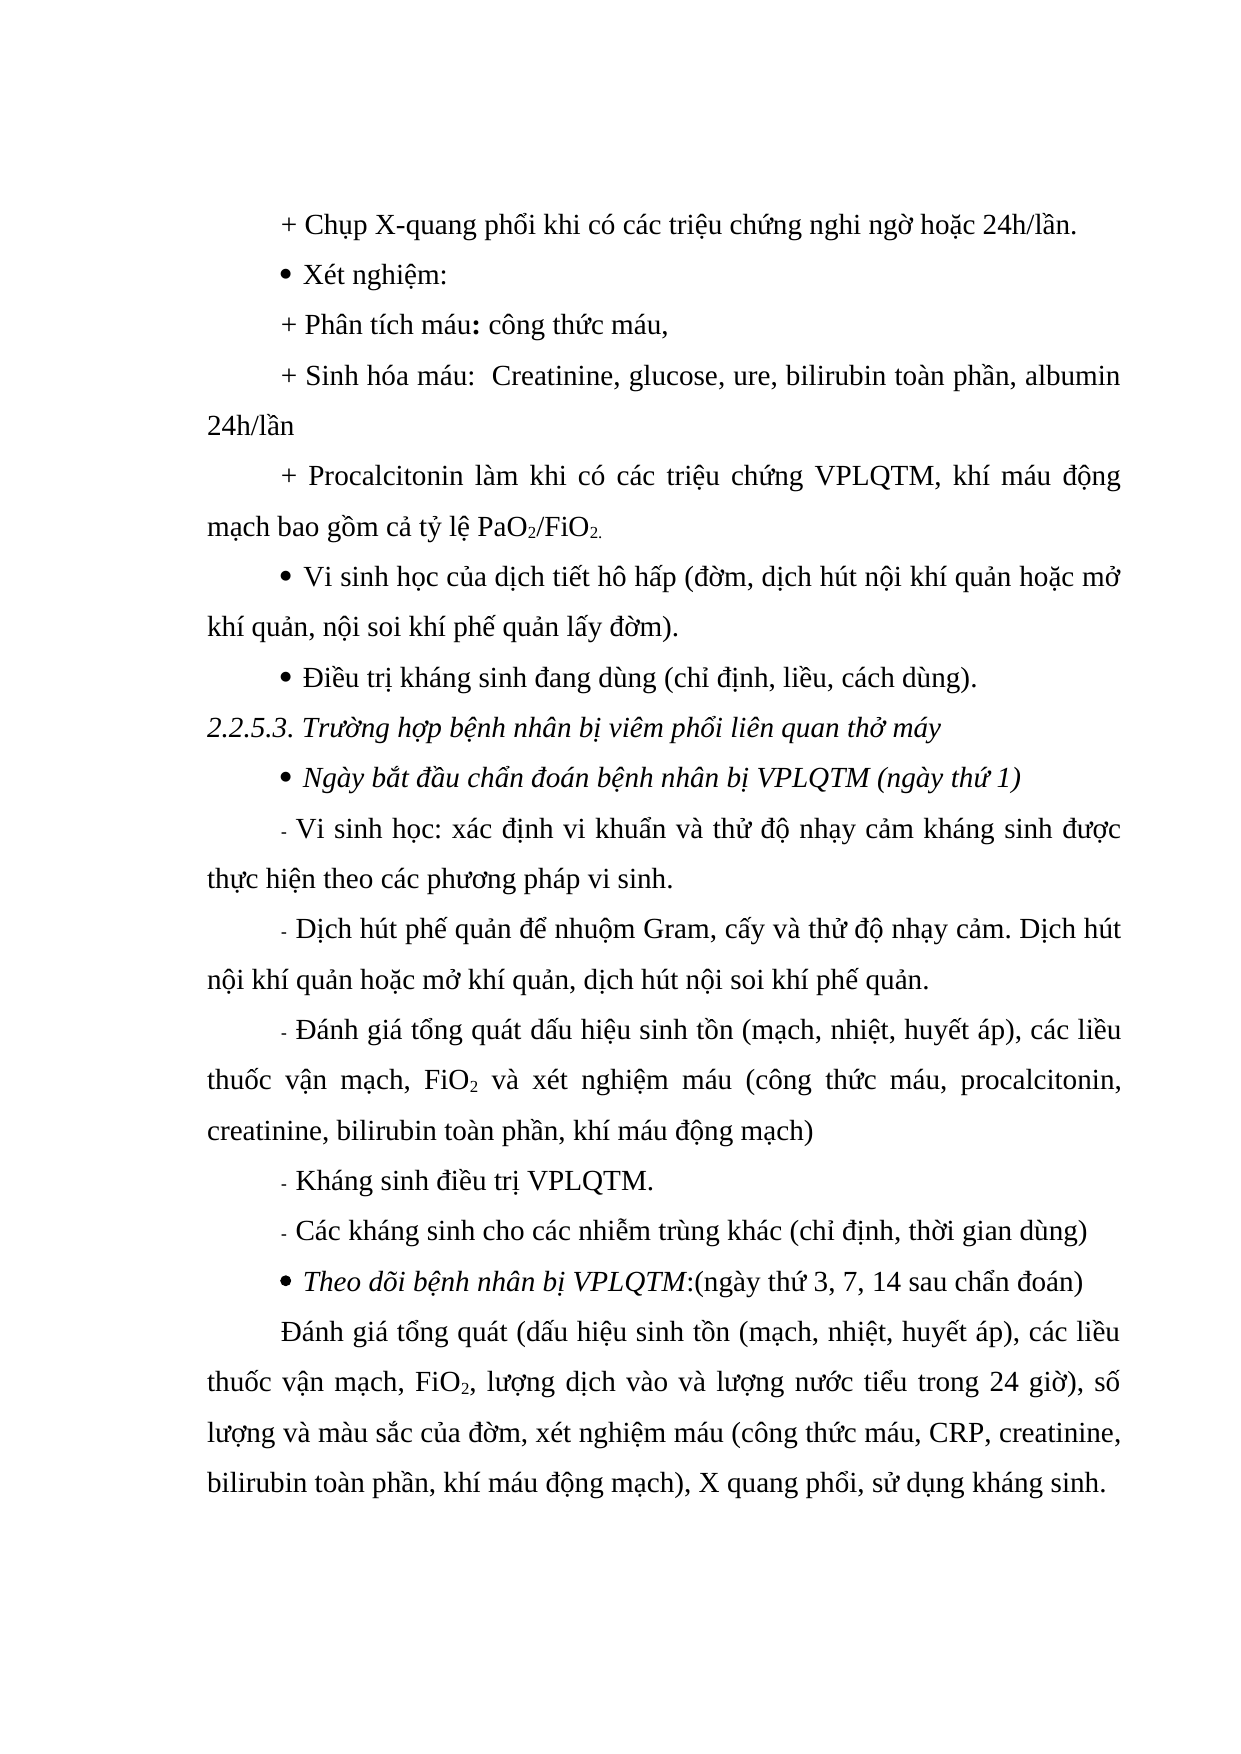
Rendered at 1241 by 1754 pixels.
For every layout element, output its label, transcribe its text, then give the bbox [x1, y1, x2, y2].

list Kháng sinh điều trị VPLQTM. [207, 1163, 1122, 1197]
text + Procalcitonin làm khi có các triệu chứng VPLQTM, khí máu động mạch bao gồm cả tỷ lệ PaO2/FiO2. [207, 458, 1122, 542]
list Vi sinh học: xác định vi khuẩn và thử độ nhạy cảm kháng sinh được thực hiện theo các phương pháp vi sinh. [207, 811, 1122, 895]
list Xét nghiệm: [207, 257, 1122, 291]
text + Chụp X-quang phổi khi có các triệu chứng nghi ngờ hoặc 24h/lần. [207, 207, 1122, 240]
list Điều trị kháng sinh đang dùng (chỉ định, liều, cách dùng). [207, 660, 1122, 693]
list Các kháng sinh cho các nhiễm trùng khác (chỉ định, thời gian dùng) [207, 1213, 1122, 1247]
list Vi sinh học của dịch tiết hô hấp (đờm, dịch hút nội khí quản hoặc mở khí quản, nội soi khí phế quản lấy đờm). [207, 559, 1122, 643]
text 2.2.5.3. Trường hợp bệnh nhân bị viêm phổi liên quan thở máy [207, 710, 1122, 744]
list Ngày bắt đầu chẩn đoán bệnh nhân bị VPLQTM (ngày thứ 1) [207, 761, 1122, 794]
list Theo dõi bệnh nhân bị VPLQTM:(ngày thứ 3, 7, 14 sau chẩn đoán) [207, 1264, 1122, 1297]
text + Sinh hóa máu: Creatinine, glucose, ure, bilirubin toàn phần, albumin 24h/lần [207, 358, 1122, 442]
list Dịch hút phế quản để nhuộm Gram, cấy và thử độ nhạy cảm. Dịch hút nội khí quản hoặc mở khí quản, dịch hút nội soi khí phế quản. [207, 912, 1122, 995]
text Đánh giá tổng quát (dấu hiệu sinh tồn (mạch, nhiệt, huyết áp), các liều thuốc vận mạch, FiO2, lượng dịch vào và lượng nước tiểu trong 24 giờ), số lượng và màu sắc của đờm, xét nghiệm máu (công thức máu, CRP, creatinine, bilirubin toàn phần, khí máu động mạch), X quang phổi, sử dụng kháng sinh. [207, 1314, 1122, 1499]
text + Phân tích máu: công thức máu, [207, 307, 1122, 341]
list Đánh giá tổng quát dấu hiệu sinh tồn (mạch, nhiệt, huyết áp), các liều thuốc vận mạch, FiO2 và xét nghiệm máu (công thức máu, procalcitonin, creatinine, bilirubin toàn phần, khí máu động mạch) [207, 1012, 1122, 1146]
